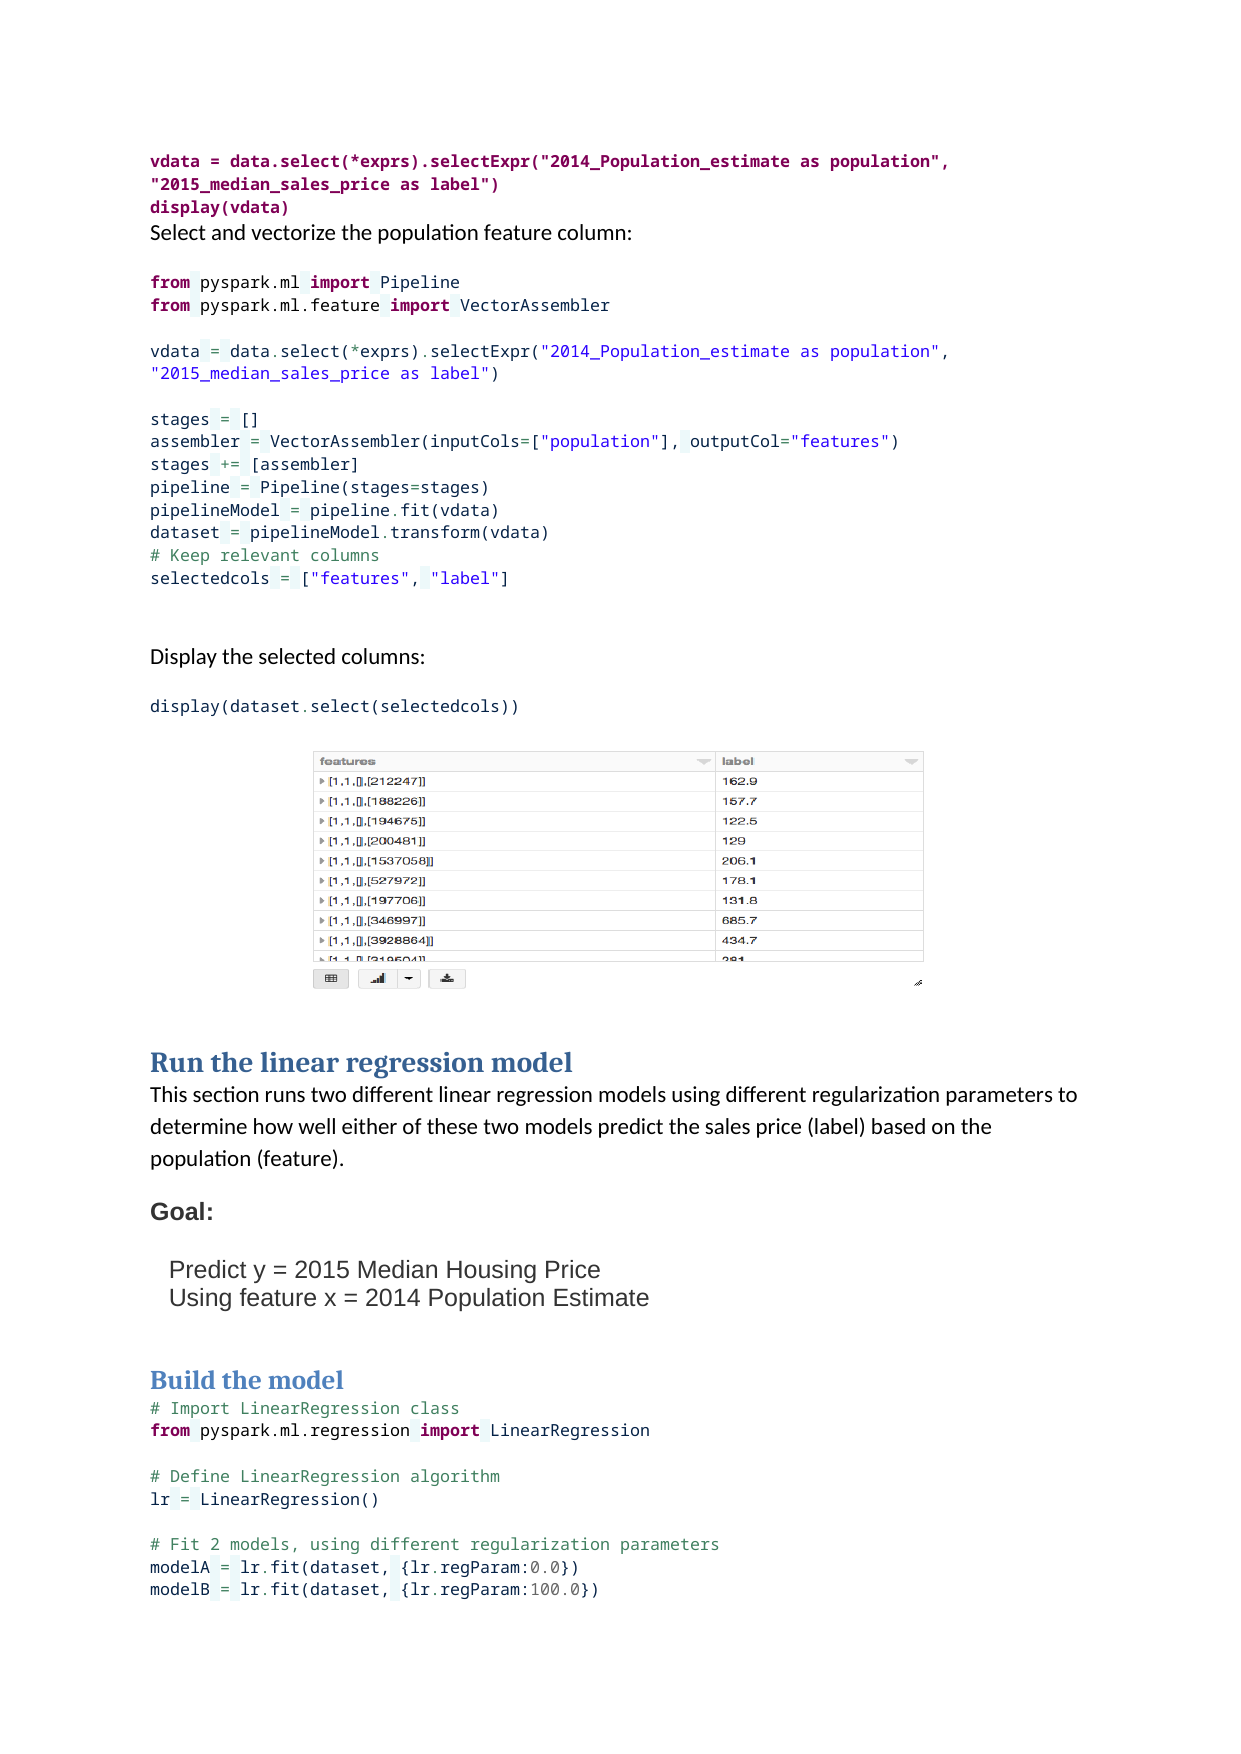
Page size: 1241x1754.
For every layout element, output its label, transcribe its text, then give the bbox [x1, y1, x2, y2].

text selectedcols = ["features", "label"] [430, 566, 1090, 589]
picture [307, 746, 933, 992]
text stages += [assembler] [150, 453, 210, 476]
text Select and vectorize the population feature column: [150, 218, 1090, 246]
text stages = [] [150, 407, 1090, 430]
text Display the selected columns: [150, 642, 1090, 670]
text from pyspark.ml.feature import VectorAssembler [200, 294, 380, 317]
text pipeline = Pipeline(stages=stages) [260, 476, 1090, 498]
subtitle Build the model [150, 1365, 1090, 1396]
text # Fit 2 models, using different regularization parameters [150, 1532, 1090, 1555]
text display(vdata) [150, 195, 1090, 218]
text from pyspark.ml.regression import LinearRegression [200, 1419, 410, 1442]
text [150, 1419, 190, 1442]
text pipelineModel = pipeline.fit(vdata) [310, 498, 1090, 521]
text vdata = data.select(*exprs).selectExpr("2014_Population_estimate as population", "2015_median_sales_price as label") [150, 150, 1090, 195]
text This section runs two different linear regression models using different regularization parameters to determine how well either of these two models predict the sales price (label) based on the population (feature). [150, 1080, 1090, 1172]
text modelA = lr.fit(dataset, {lr.regParam:0.0}) [400, 1555, 1090, 1578]
subtitle Run the linear regression model [150, 1046, 1090, 1080]
text # Import LinearRegression class [150, 1396, 1090, 1419]
text Predict y = 2015 Median Housing Price [168, 1254, 1090, 1283]
text from pyspark.ml.regression import LinearRegression [490, 1419, 1090, 1442]
text vdata = data.select(*exprs).selectExpr("2014_Population_estimate as population", "2015_median_sales_price as label") [150, 339, 1090, 385]
text # Define LinearRegression algorithm [150, 1464, 1090, 1487]
text assembler = VectorAssembler(inputCols=["population"], outputCol="features") [270, 430, 680, 453]
text from pyspark.ml.feature import VectorAssembler [460, 294, 1090, 317]
text assembler = VectorAssembler(inputCols=["population"], outputCol="features") [690, 430, 1090, 453]
text Using feature x = 2014 Population Estimate [168, 1283, 1090, 1312]
text pipelineModel = pipeline.fit(vdata) [150, 498, 280, 521]
text from pyspark.ml import Pipeline [380, 271, 1090, 294]
text # Keep relevant columns [150, 544, 1090, 566]
text display(dataset.select(selectedcols)) [150, 695, 1090, 718]
text selectedcols = ["features", "label"] [300, 566, 420, 589]
text modelB = lr.fit(dataset, {lr.regParam:100.0}) [240, 1578, 390, 1601]
text from pyspark.ml import Pipeline [200, 271, 300, 294]
text lr = LinearRegression() [200, 1487, 1090, 1510]
text stages += [assembler] [250, 453, 1090, 476]
text Goal: [150, 1197, 1090, 1226]
text selectedcols = ["features", "label"] [150, 566, 270, 589]
text modelB = lr.fit(dataset, {lr.regParam:100.0}) [400, 1578, 1090, 1601]
text modelA = lr.fit(dataset, {lr.regParam:0.0}) [240, 1555, 390, 1578]
text dataset = pipelineModel.transform(vdata) [250, 521, 1090, 544]
